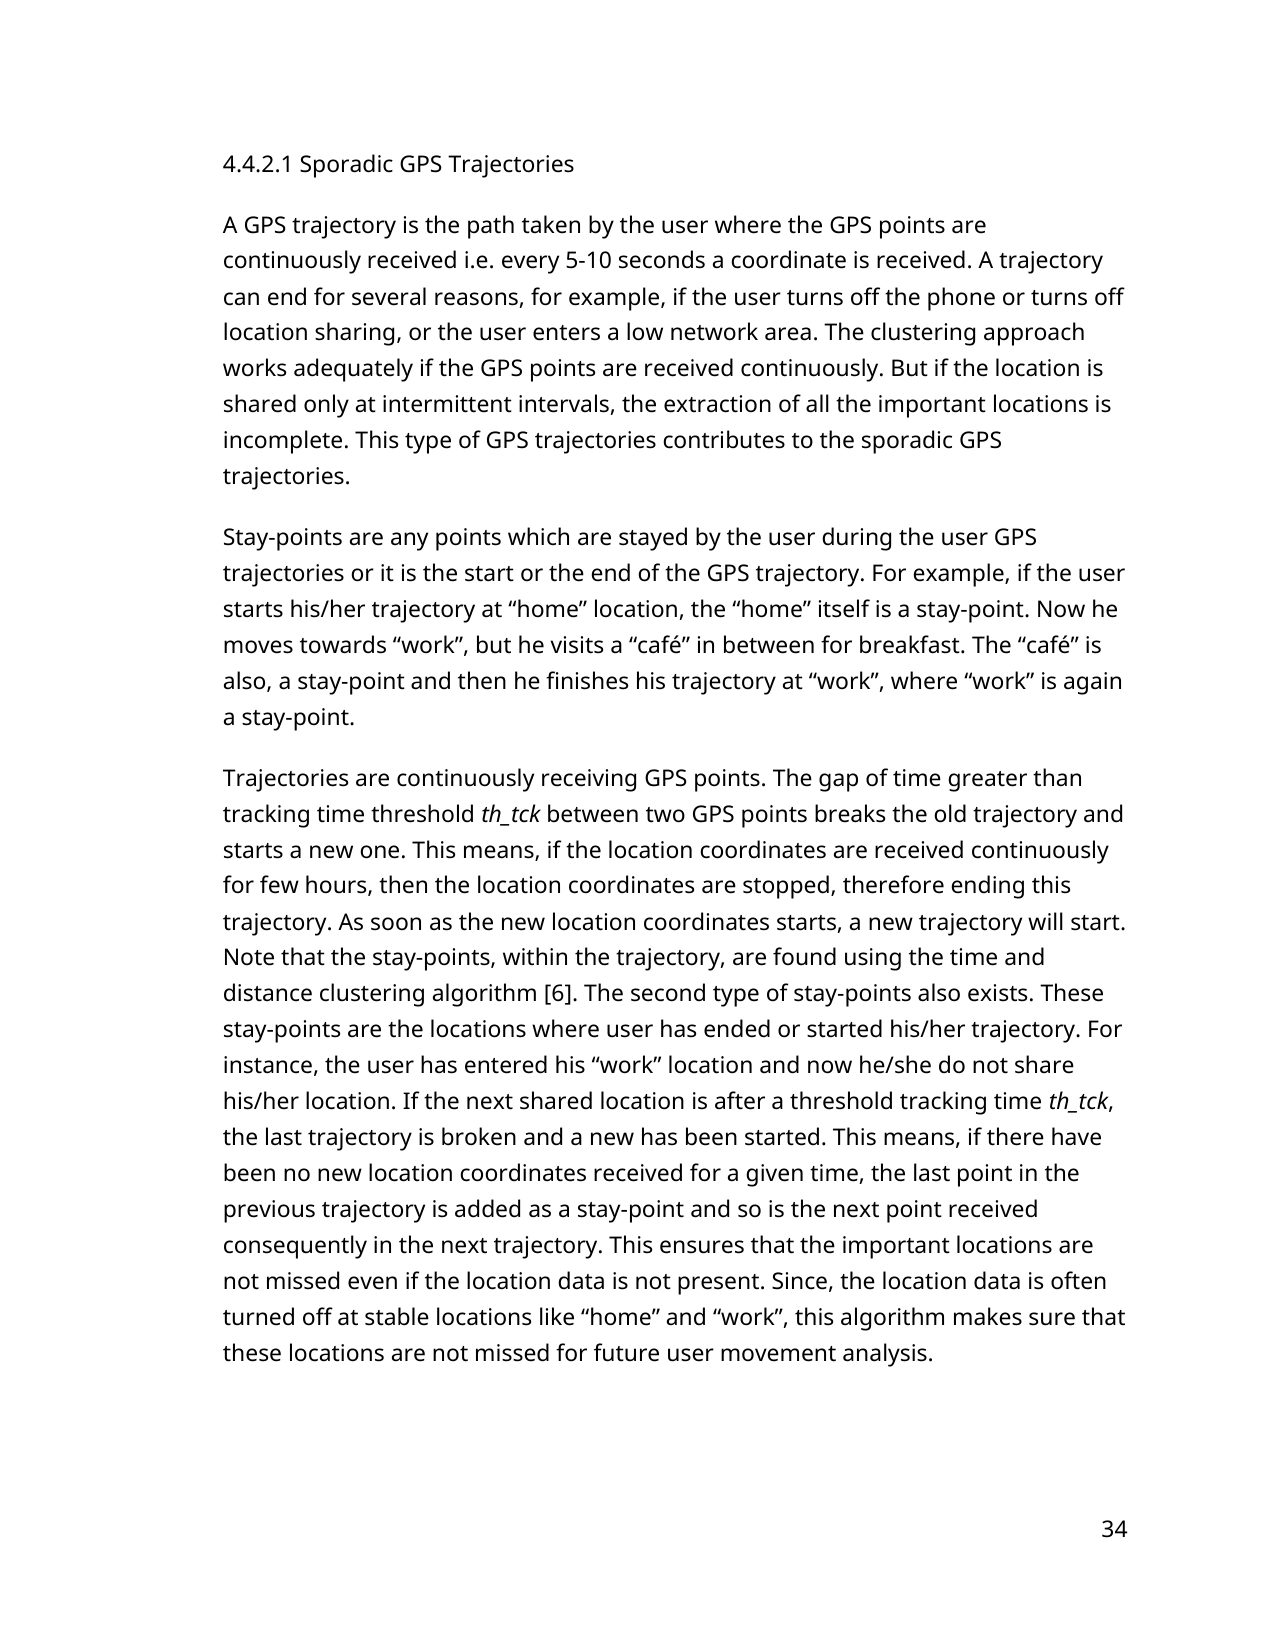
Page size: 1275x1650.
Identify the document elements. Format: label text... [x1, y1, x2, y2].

text A GPS trajectory is the path taken by the user where the GPS points are continuously received i.e. every 5-10 seconds a coordinate is received. A trajectory can end for several reasons, for example, if the user turns off the phone or turns off location sharing, or the user enters a low network area. The clustering approach works adequately if the GPS points are received continuously. But if the location is shared only at intermittent intervals, the extraction of all the important locations is incomplete. This type of GPS trajectories contributes to the sporadic GPS trajectories. [223, 208, 1127, 491]
subtitle 4.4.2.1 Sporadic GPS Trajectories [148, 148, 1127, 179]
text Stay-points are any points which are stayed by the user during the user GPS trajectories or it is the start or the end of the GPS trajectory. For example, if the user starts his/her trajectory at “home” location, the “home” itself is a stay-point. Now he moves towards “work”, but he visits a “café” in between for breakfast. The “café” is also, a stay-point and then he finishes his trajectory at “work”, where “work” is again a stay-point. [223, 521, 1127, 732]
text Trajectories are continuously receiving GPS points. The gap of time greater than tracking time threshold th_tck between two GPS points breaks the old trajectory and starts a new one. This means, if the location coordinates are received continuously for few hours, then the location coordinates are stopped, therefore ending this trajectory. As soon as the new location coordinates starts, a new trajectory will start. Note that the stay-points, within the trajectory, are found using the time and distance clustering algorithm . The second type of stay-points also exists. These stay-points are the locations where user has ended or started his/her trajectory. For instance, the user has entered his “work” location and now he/she do not share his/her location. If the next shared location is after a threshold tracking time th_tck, the last trajectory is broken and a new has been started. This means, if there have been no new location coordinates received for a given time, the last point in the previous trajectory is added as a stay-point and so is the next point received consequently in the next trajectory. This ensures that the important locations are not missed even if the location data is not present. Since, the location data is often turned off at stable locations like “home” and “work”, this algorithm makes sure that these locations are not missed for future user movement analysis. [223, 762, 1127, 1368]
